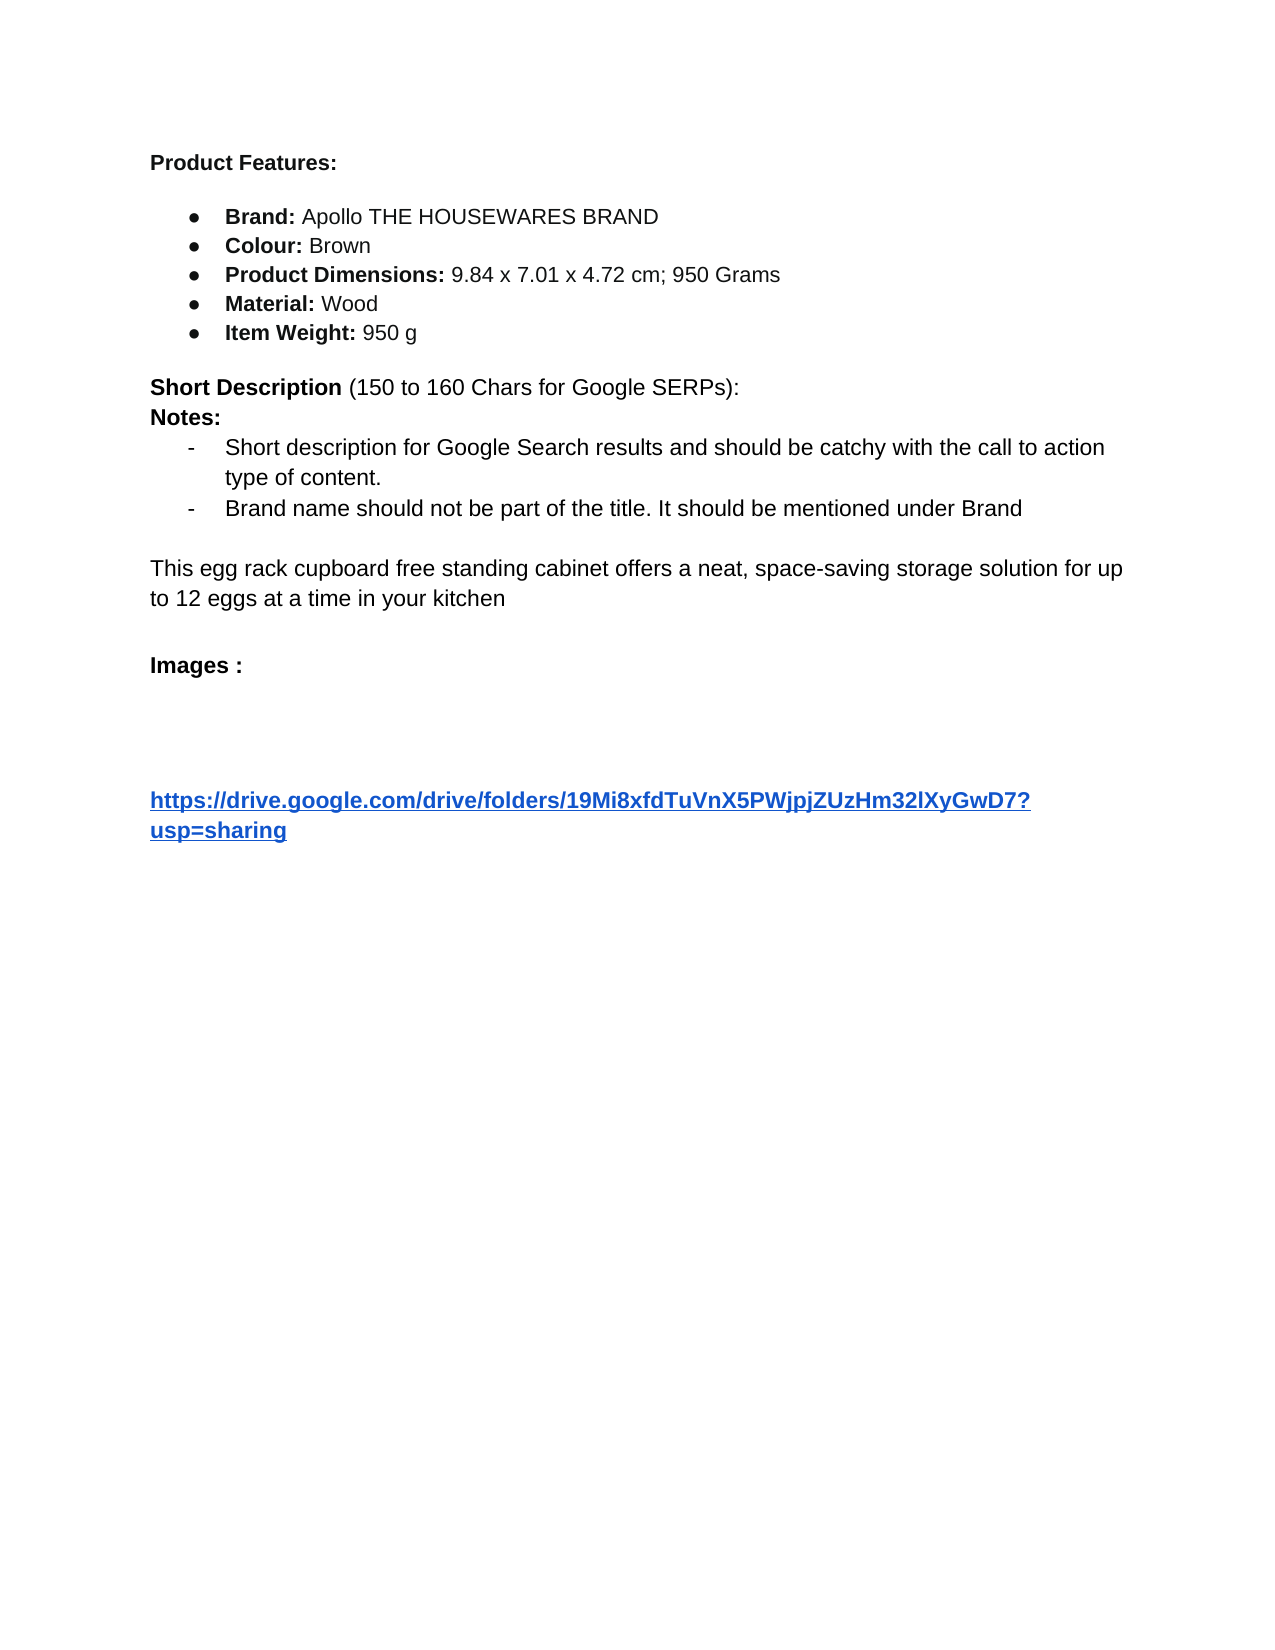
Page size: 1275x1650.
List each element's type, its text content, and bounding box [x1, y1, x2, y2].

text Notes: [150, 404, 1125, 430]
text https://drive.google.com/drive/folders/19Mi8xfdTuVnX5PWjpjZUzHm32lXyGwD7?usp=sharing [150, 787, 1125, 844]
list Brand: ‎Apollo THE HOUSEWARES BRAND [187, 204, 1125, 229]
list Brand name should not be part of the title. It should be mentioned under Brand [187, 494, 1125, 521]
list Item Weight: 950 g [187, 320, 1125, 345]
text Short Description (150 to 160 Chars for Google SERPs): [150, 374, 1125, 400]
list Short description for Google Search results and should be catchy with the call to action type of content. [187, 434, 1125, 491]
text Images : [150, 652, 1125, 678]
list Colour: ‎Brown [187, 233, 1125, 258]
text Product Features: [150, 150, 1125, 175]
text This egg rack cupboard free standing cabinet offers a neat, space-saving storage solution for up to 12 eggs at a time in your kitchen [150, 555, 1125, 612]
list Material: ‎Wood [187, 291, 1125, 316]
list Product Dimensions: 9.84 x 7.01 x 4.72 cm; 950 Grams [187, 262, 1125, 287]
